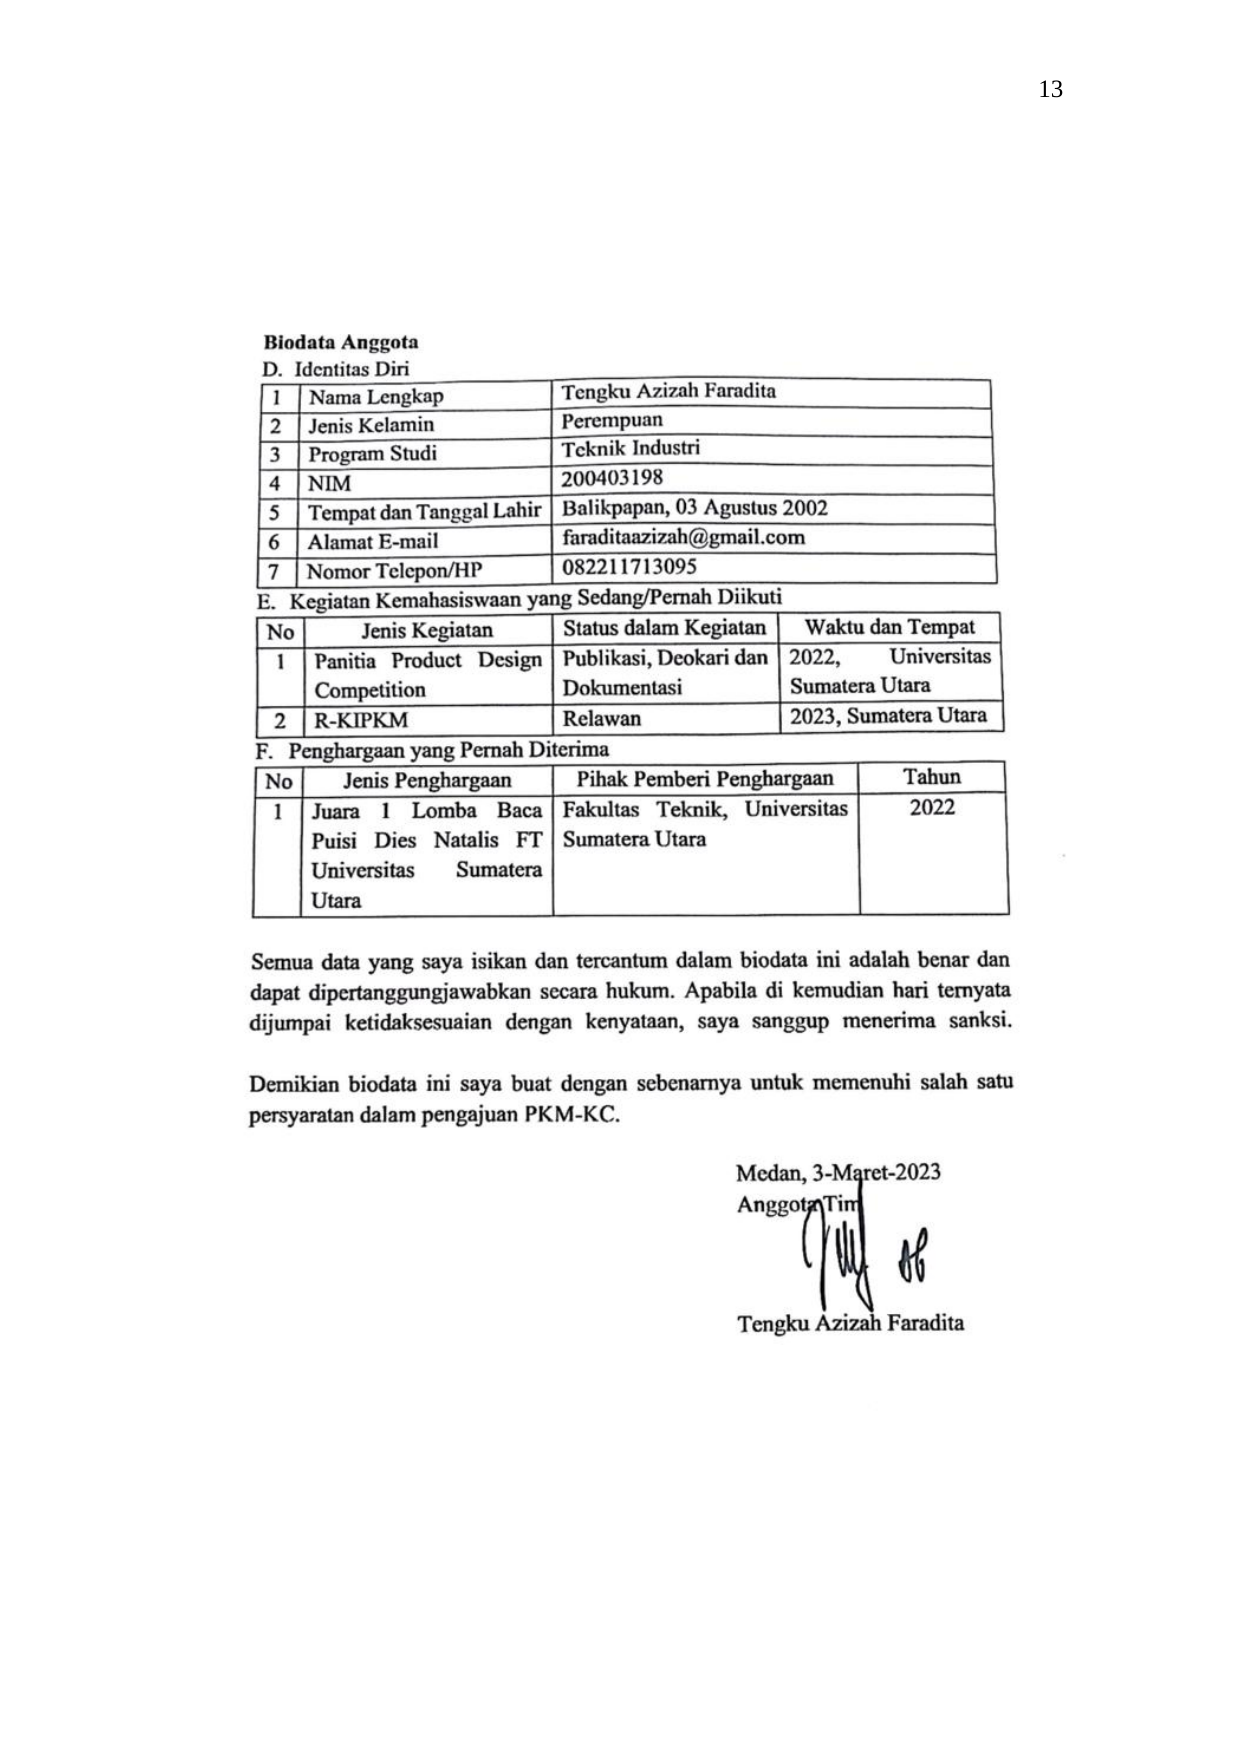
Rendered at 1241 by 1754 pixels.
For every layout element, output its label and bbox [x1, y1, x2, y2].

picture [178, 287, 1088, 1496]
